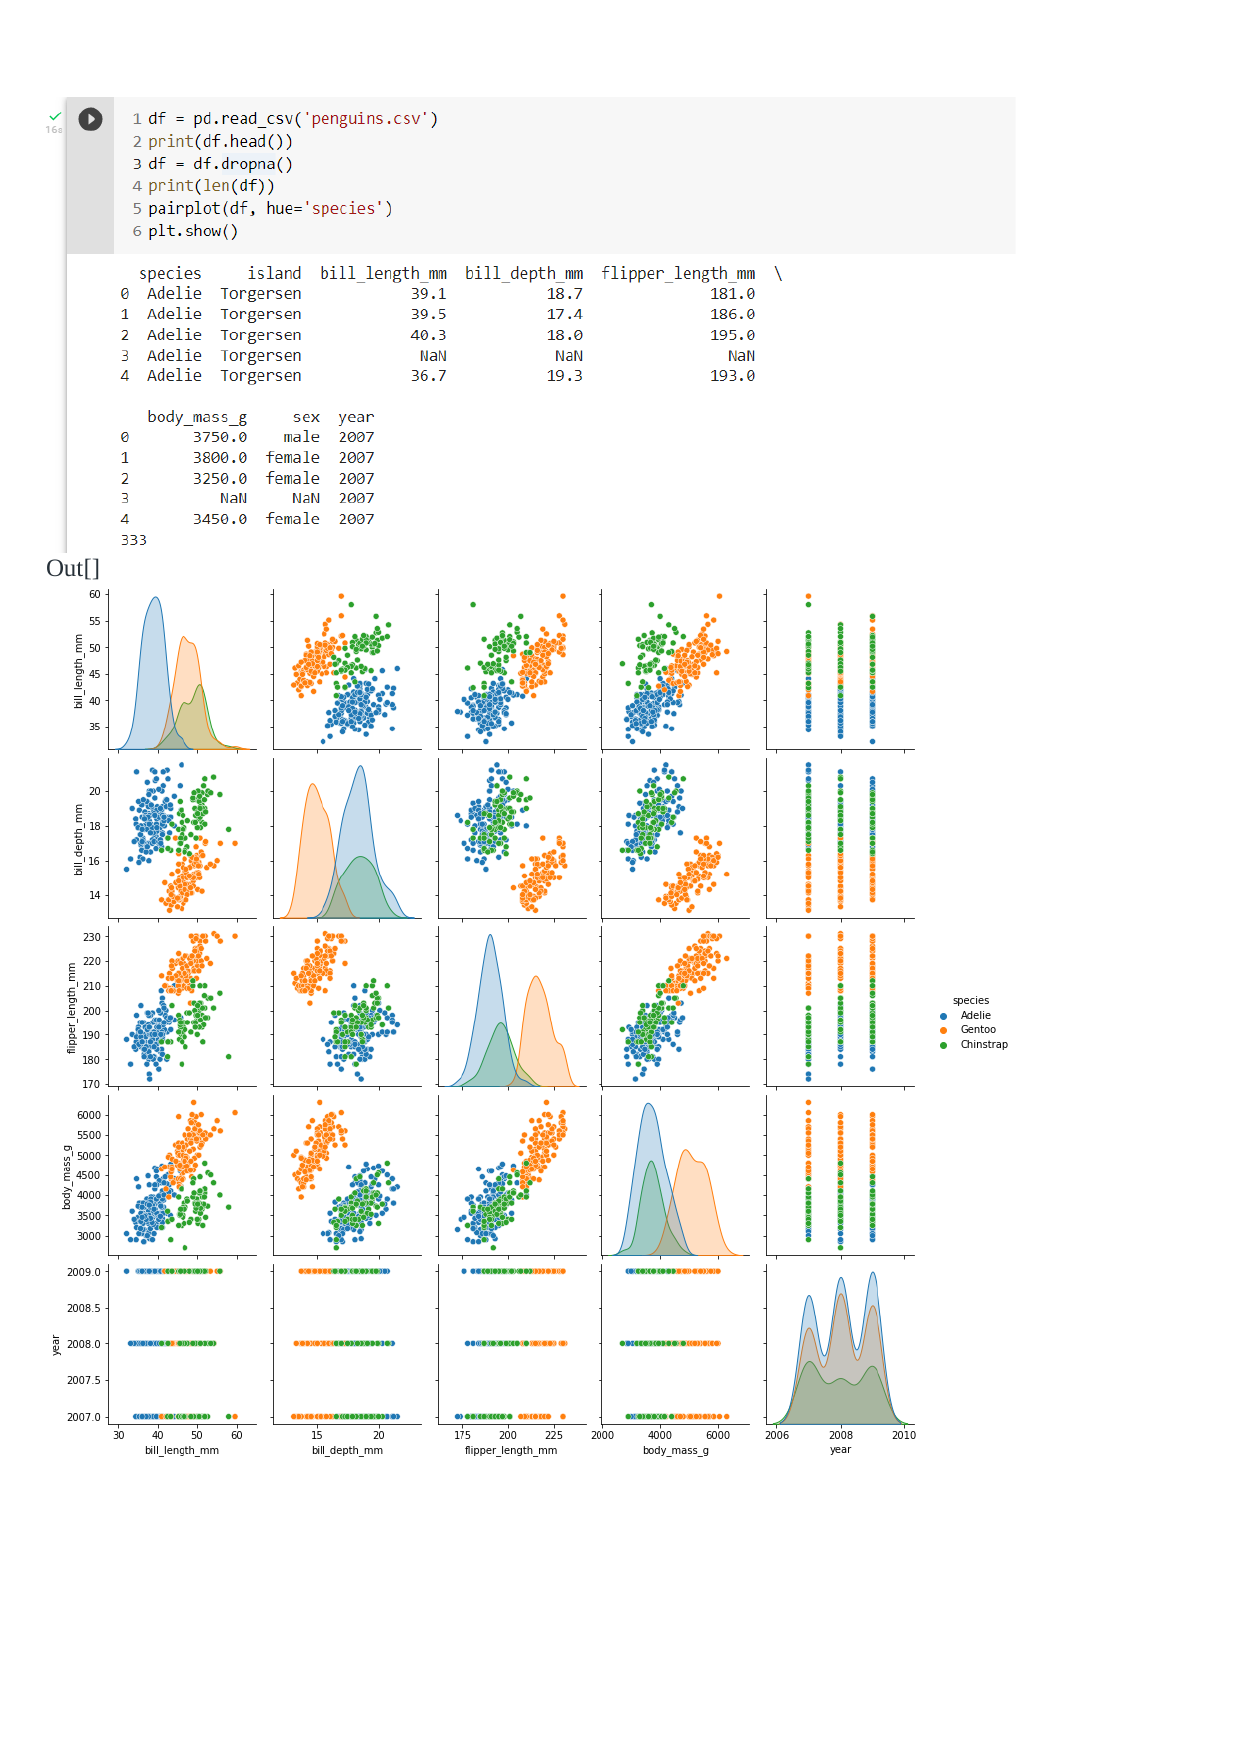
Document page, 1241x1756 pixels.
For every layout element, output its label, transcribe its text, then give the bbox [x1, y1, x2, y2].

text Out[] [46, 553, 1194, 582]
picture [45, 582, 1016, 1462]
picture [45, 97, 1016, 553]
